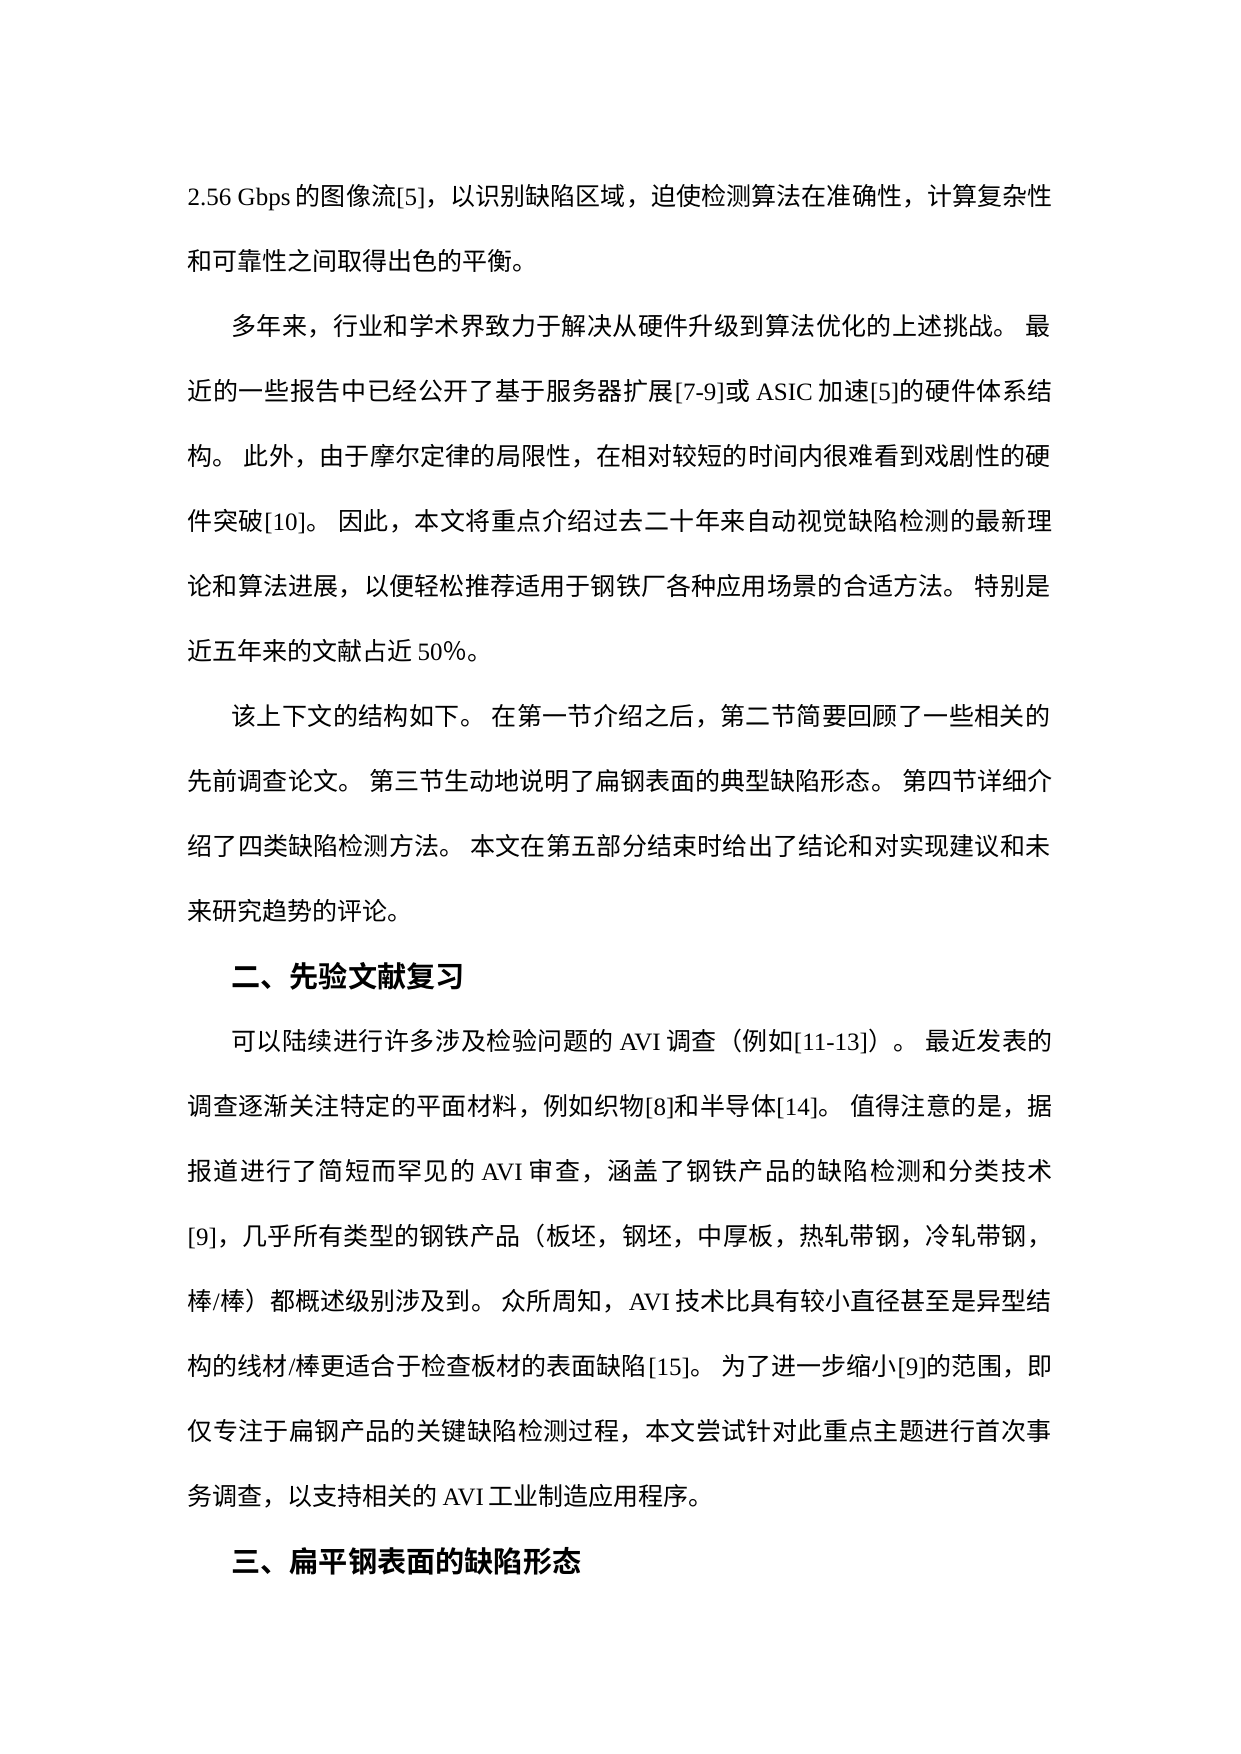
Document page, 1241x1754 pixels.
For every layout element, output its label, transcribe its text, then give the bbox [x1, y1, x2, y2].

text 多年来，行业和学术界致力于解决从硬件升级到算法优化的上述挑战。 最近的一些报告中已经公开了基于服务器扩展[7-9]或ASIC加速[5]的硬件体系结构。 此外，由于摩尔定律的局限性，在相对较短的时间内很难看到戏剧性的硬件突破[10]。 因此，本文将重点介绍过去二十年来自动视觉缺陷检测的最新理论和算法进展，以便轻松推荐适用于钢铁厂各种应用场景的合适方法。 特别是近五年来的文献占近50％。 [187, 292, 1053, 682]
text 三、扁平钢表面的缺陷形态 [187, 1527, 1053, 1592]
text 二、先验文献复习 [187, 942, 1053, 1007]
text 该上下文的结构如下。 在第一节介绍之后，第二节简要回顾了一些相关的先前调查论文。 第三节生动地说明了扁钢表面的典型缺陷形态。 第四节详细介绍了四类缺陷检测方法。 本文在第五部分结束时给出了结论和对实现建议和未来研究趋势的评论。 [187, 682, 1053, 942]
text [187, 162, 1053, 292]
text 可以陆续进行许多涉及检验问题的AVI调查（例如[11-13]）。 最近发表的调查逐渐关注特定的平面材料，例如织物[8]和半导体[14]。 值得注意的是，据报道进行了简短而罕见的AVI审查，涵盖了钢铁产品的缺陷检测和分类技术[9]，几乎所有类型的钢铁产品（板坯，钢坯，中厚板，热轧带钢，冷轧带钢，棒/棒）都概述级别涉及到。 众所周知，AVI技术比具有较小直径甚至是异型结构的线材/棒更适合于检查板材的表面缺陷[15]。 为了进一步缩小[9]的范围，即仅专注于扁钢产品的关键缺陷检测过程，本文尝试针对此重点主题进行首次事务调查，以支持相关的AVI工业制造应用程序。 [187, 1007, 1053, 1527]
